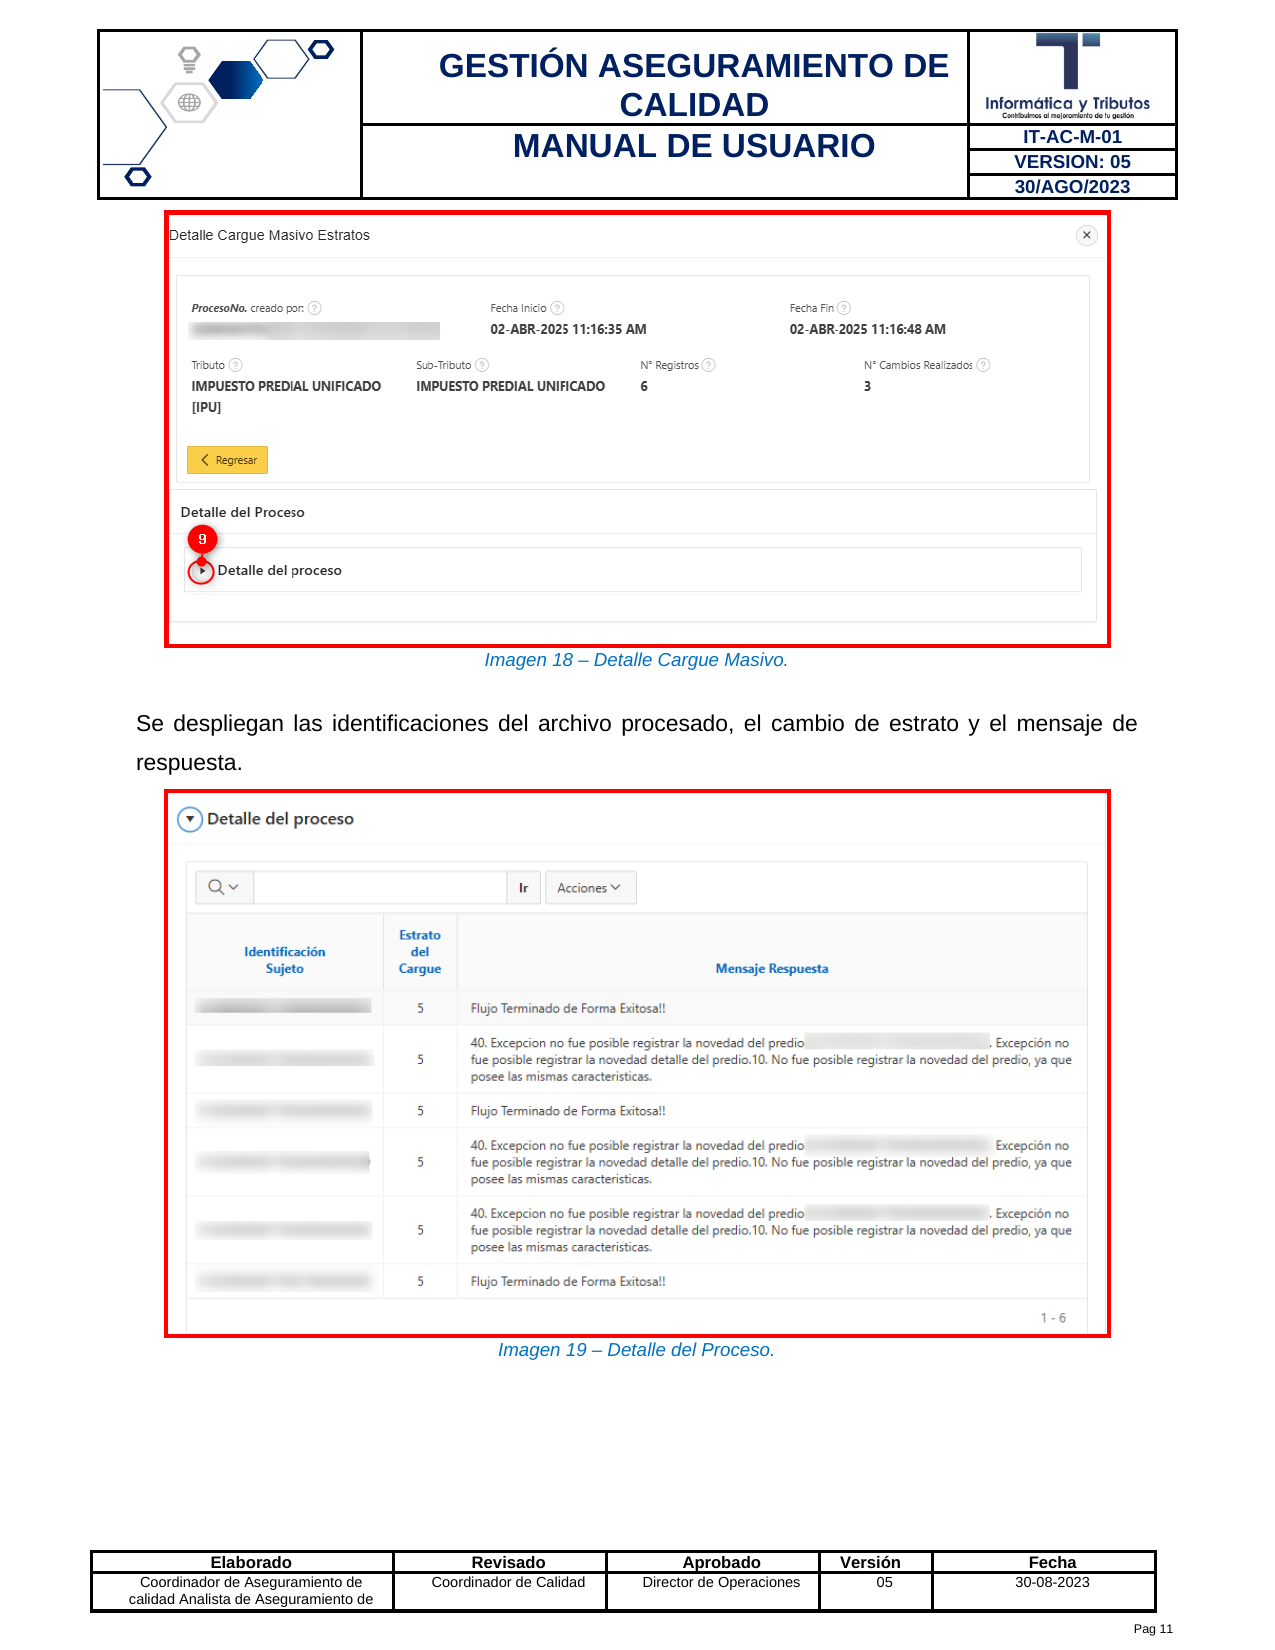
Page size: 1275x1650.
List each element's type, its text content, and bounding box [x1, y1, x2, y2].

picture [168, 793, 1107, 1334]
picture [169, 215, 1107, 644]
text Imagen 18 – Detalle Cargue Masivo. [136, 648, 1139, 670]
text Imagen 19 – Detalle del Proceso. [136, 1338, 1139, 1360]
text Se despliegan las identificaciones del archivo procesado, el cambio de estrato y el mensaje de respuesta. [136, 709, 1139, 775]
picture [985, 32, 1150, 120]
